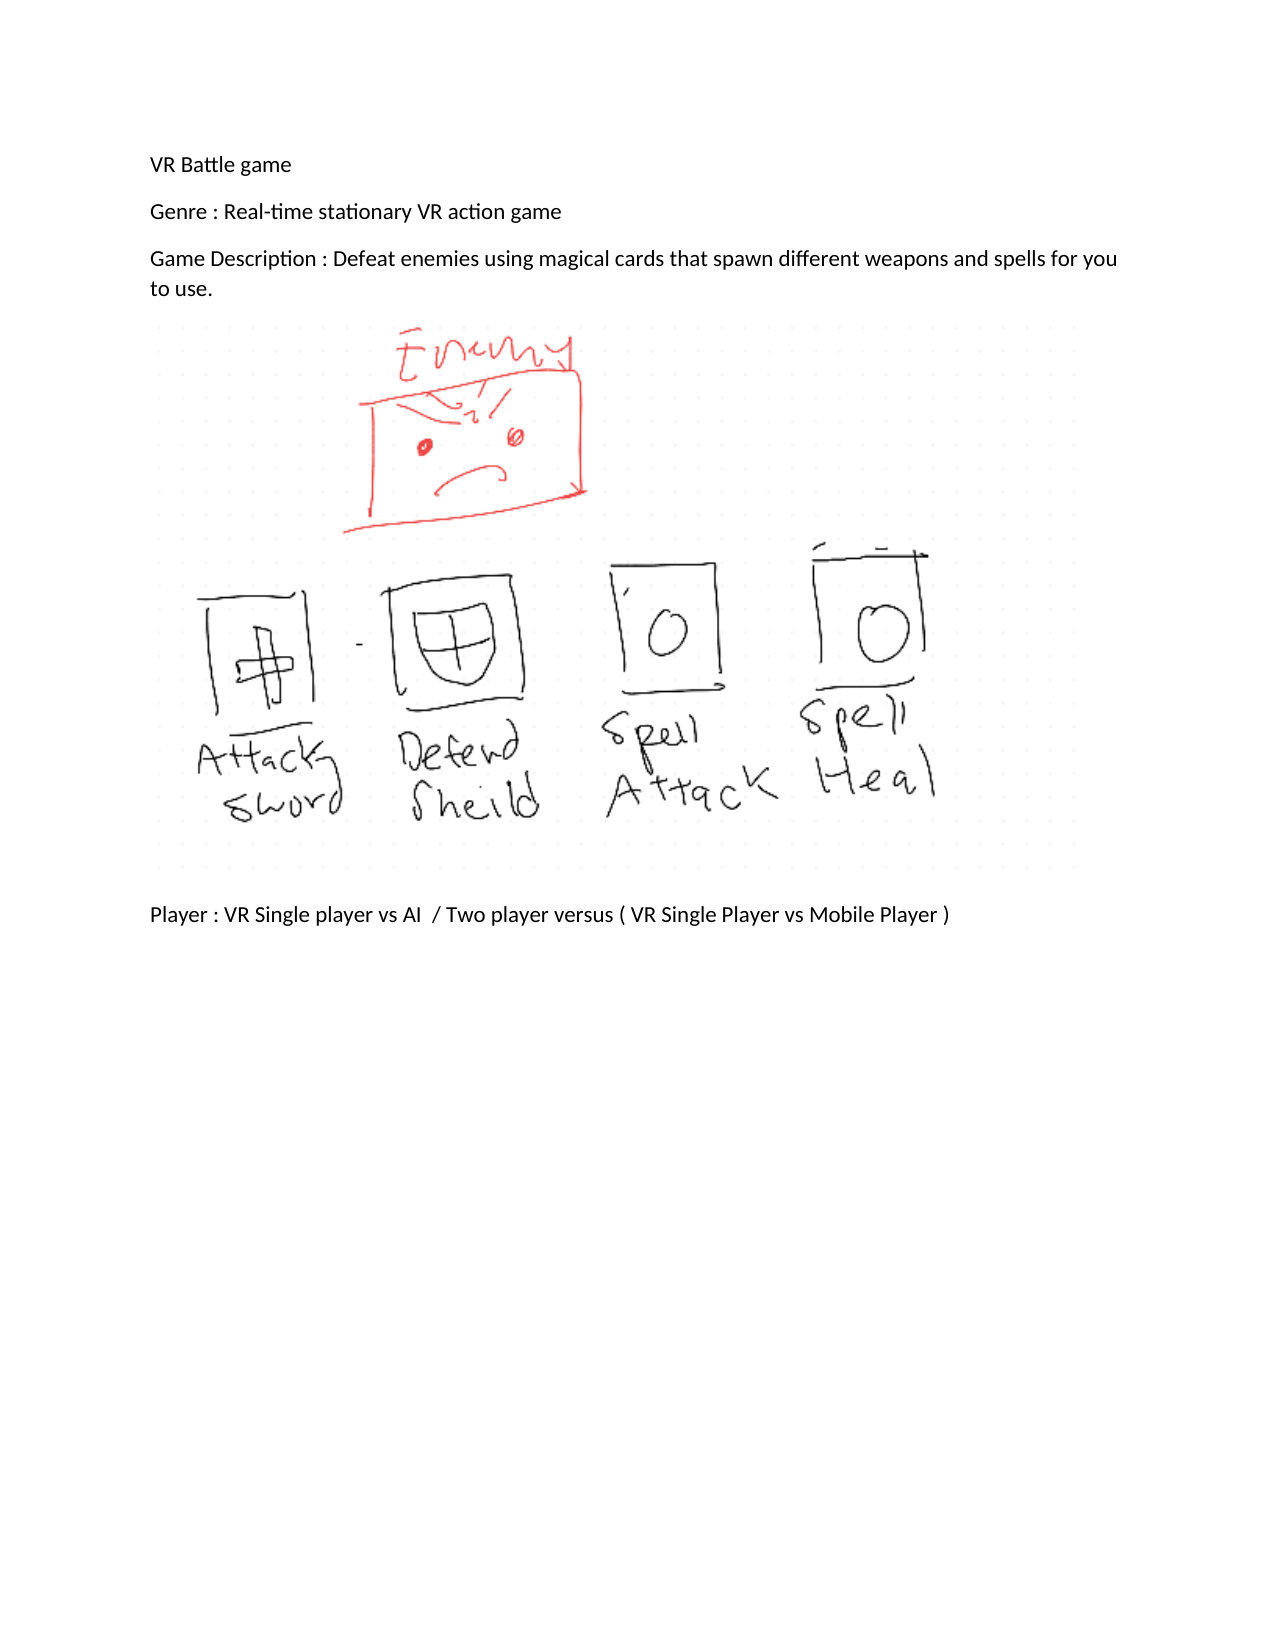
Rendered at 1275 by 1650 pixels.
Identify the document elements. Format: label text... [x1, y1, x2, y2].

picture [150, 320, 1085, 882]
text Genre : Real-time stationary VR action game [150, 197, 1125, 225]
text Game Description : Defeat enemies using magical cards that spawn different weapons and spells for you to use. [150, 244, 1125, 302]
text Player : VR Single player vs AI / Two player versus ( VR Single Player vs Mobile Player ) [150, 901, 1125, 929]
text VR Battle game [150, 150, 1125, 178]
